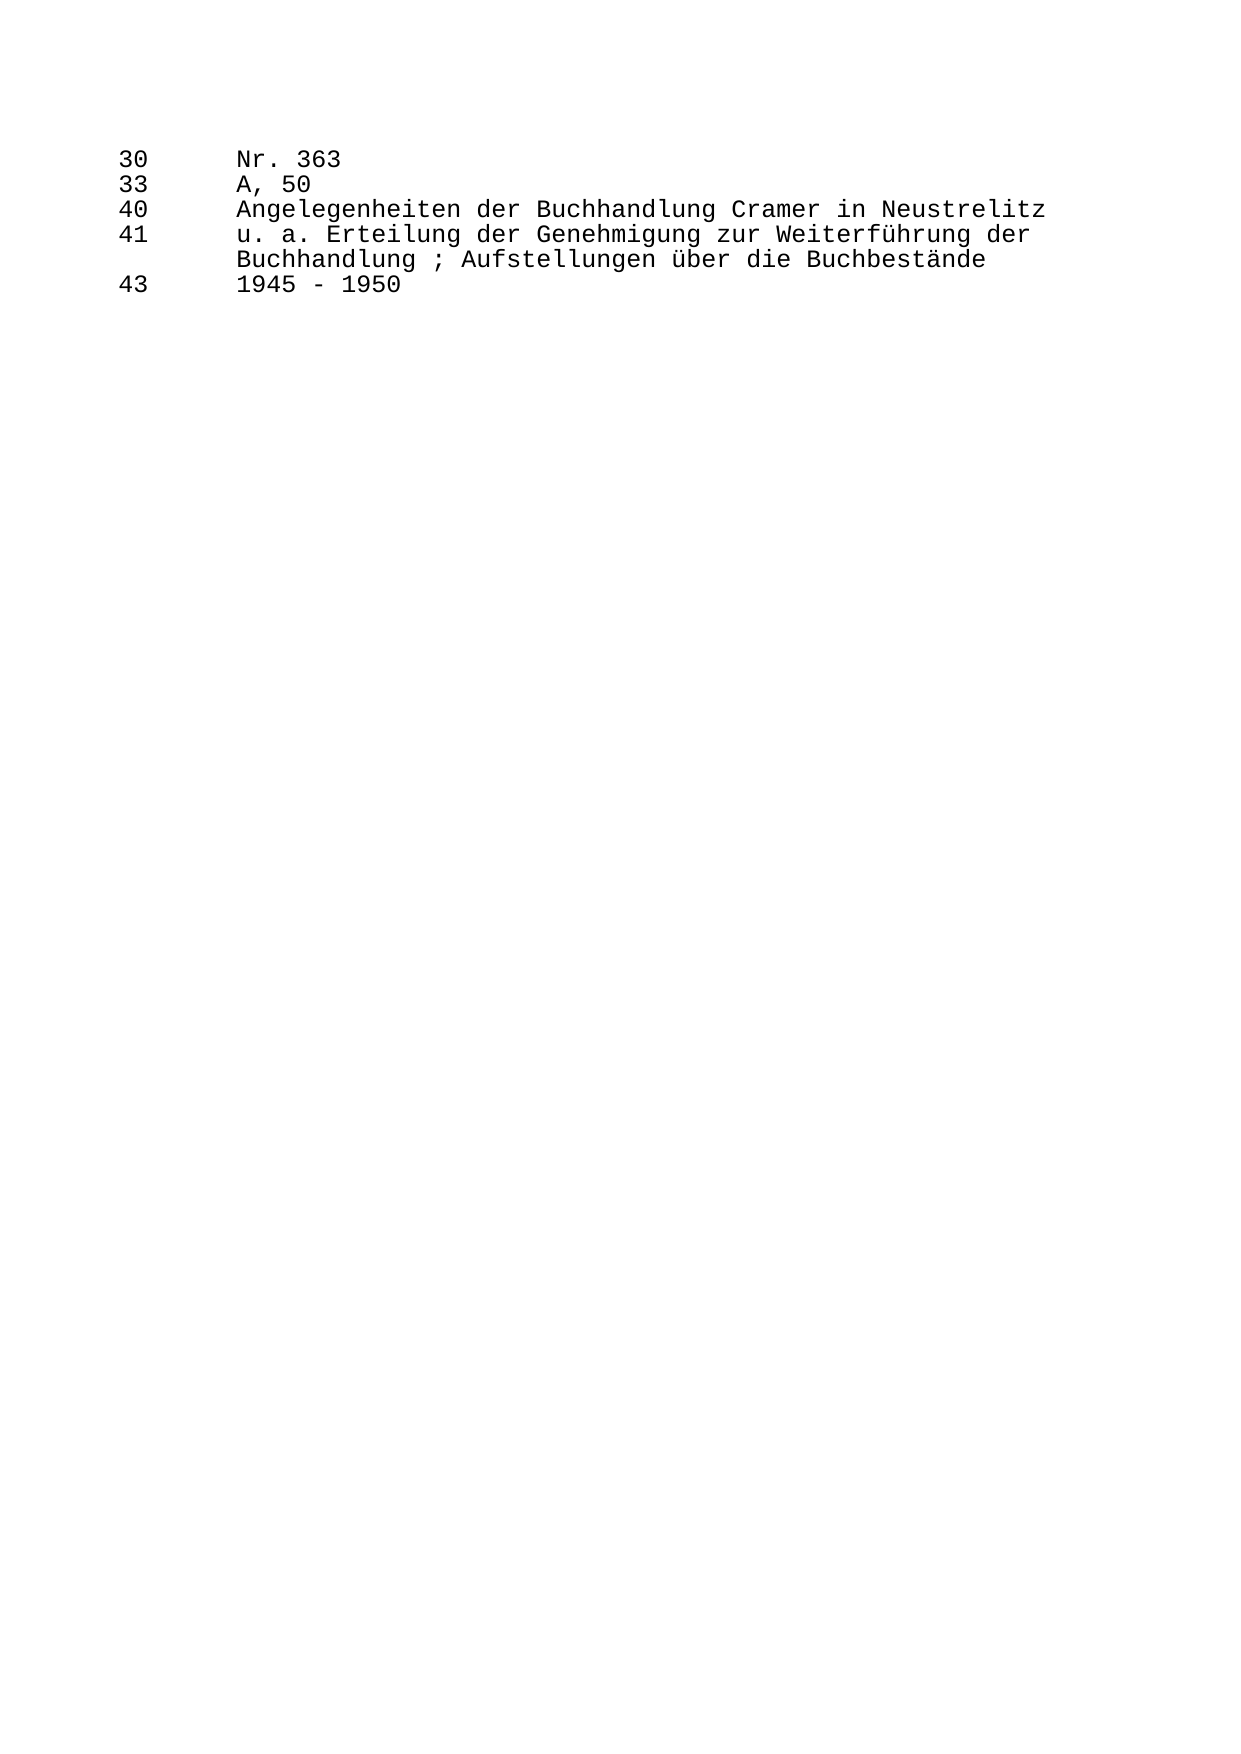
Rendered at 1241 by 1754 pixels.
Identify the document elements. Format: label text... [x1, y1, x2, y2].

text 40 Angelegenheiten der k[1{s[Buchhandlung]s p[1{Cramer}6{<Neustrelitz>}]p} in 2{o[Neustrelitz]o}]k [118, 198, 1122, 223]
text 41 u. a. Erteilung der Genehmigung zur Weiterführung der Buchhandlung ; Aufstellungen über die s[Buchbestände]s [118, 223, 1122, 273]
text 43 1945 - 1950 [118, 273, 1122, 298]
text 30 Nr. 363 [118, 148, 1122, 173]
text 33 A, 50 [118, 173, 1122, 198]
